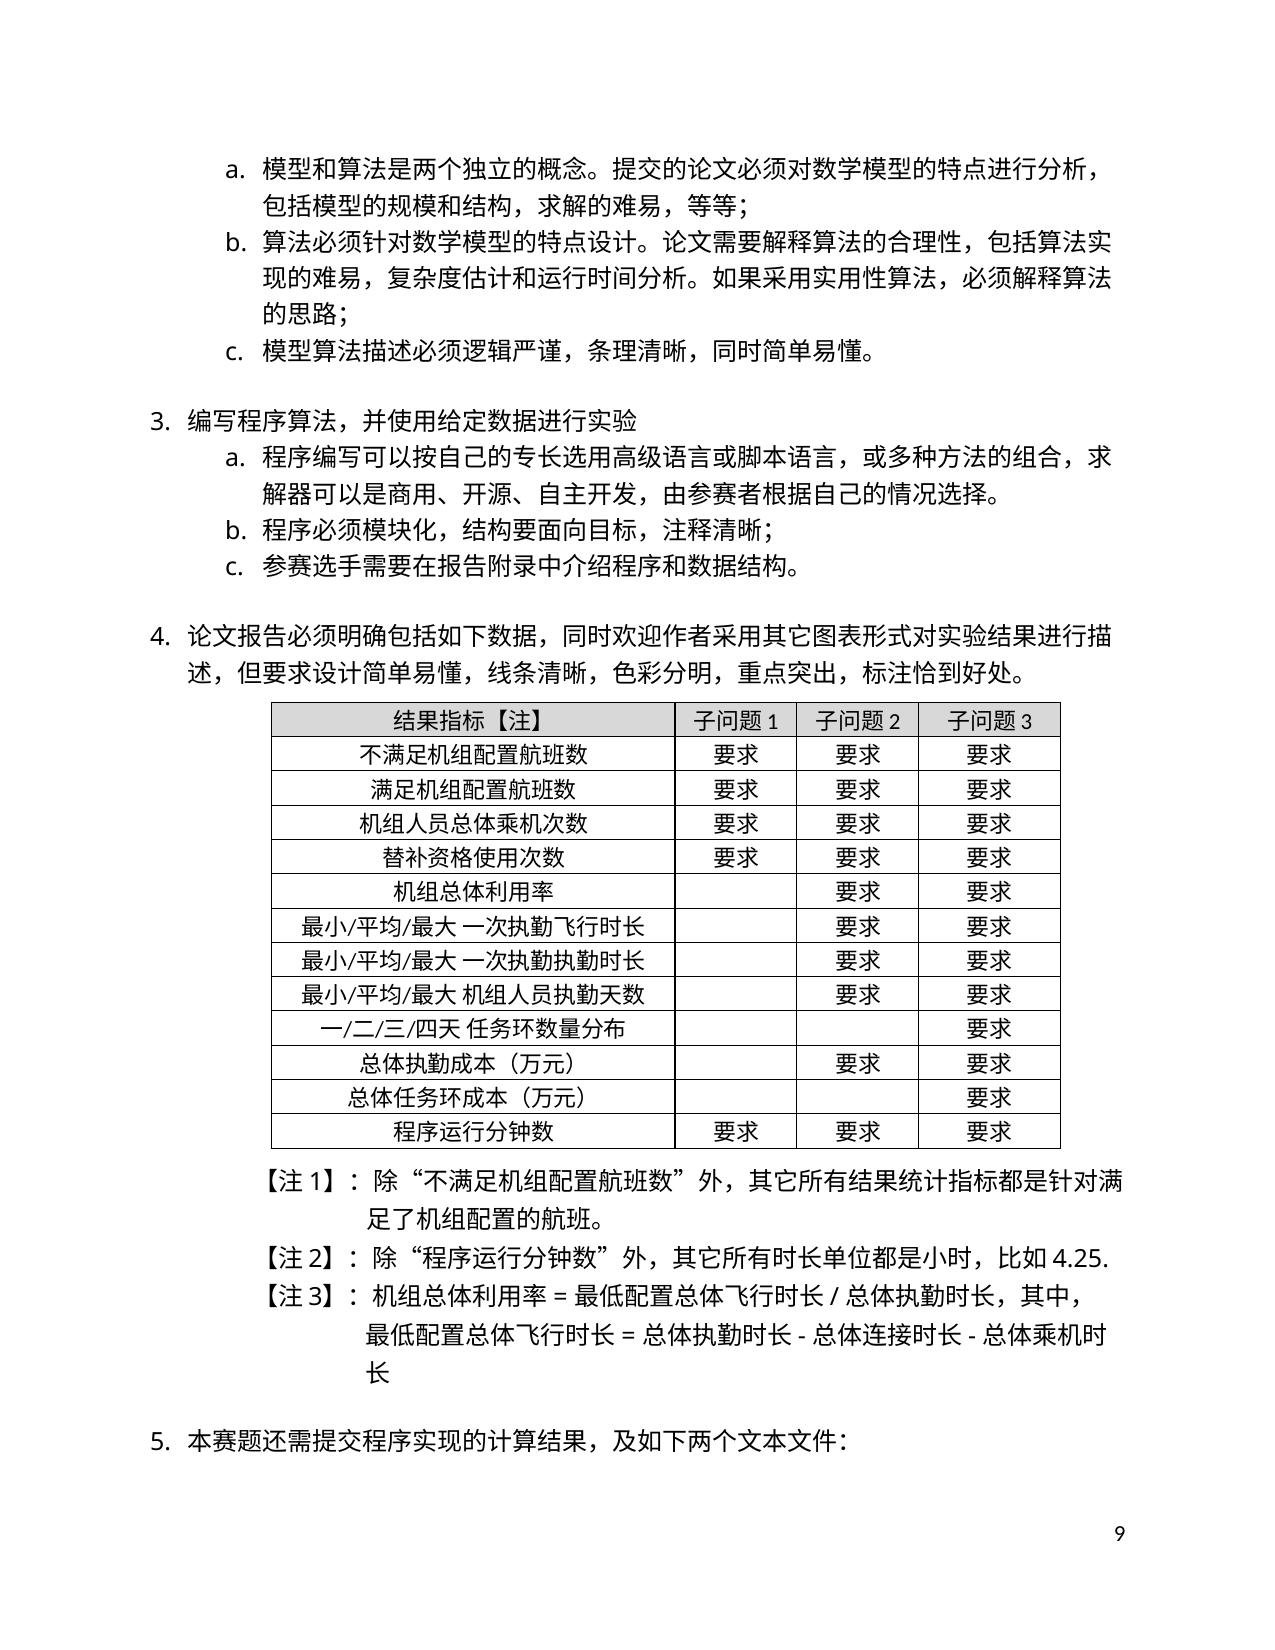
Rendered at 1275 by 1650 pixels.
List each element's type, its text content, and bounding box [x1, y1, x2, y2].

table_cell 最小/平均/最大 机组人员执勤天数 [272, 977, 674, 1010]
table_cell 要求 [919, 806, 1060, 839]
table_cell 要求 [919, 1080, 1060, 1113]
table_cell 要求 [676, 840, 796, 873]
table_cell 要求 [797, 943, 918, 976]
table_cell [676, 1046, 796, 1079]
table_header 子问题1 [676, 703, 796, 736]
table_cell 要求 [919, 771, 1060, 805]
table_cell 机组总体利用率 [272, 874, 674, 907]
table_cell [797, 1011, 918, 1044]
table_cell 要求 [676, 806, 796, 839]
table_cell [676, 909, 796, 942]
table_cell 总体任务环成本（万元） [272, 1080, 674, 1113]
table_cell 不满足机组配置航班数 [272, 737, 674, 770]
list 论文报告必须明确包括如下数据，同时欢迎作者采用其它图表形式对实验结果进行描述，但要求设计简单易懂，线条清晰，色彩分明，重点突出，标注恰到好处。 [150, 617, 1125, 689]
table_header 结果指标【注】 [272, 703, 674, 736]
table_cell 程序运行分钟数 [272, 1114, 674, 1147]
table_cell 要求 [797, 771, 918, 805]
table_header 子问题3 [919, 703, 1060, 736]
list 程序编写可以按自己的专长选用高级语言或脚本语言，或多种方法的组合，求解器可以是商用、开源、自主开发，由参赛者根据自己的情况选择。 [225, 438, 1125, 510]
list 编写程序算法，并使用给定数据进行实验 [150, 402, 1125, 438]
table_cell 满足机组配置航班数 [272, 771, 674, 805]
table_cell 要求 [919, 840, 1060, 873]
table_cell [676, 1011, 796, 1044]
list 模型和算法是两个独立的概念。提交的论文必须对数学模型的特点进行分析，包括模型的规模和结构，求解的难易，等等； [225, 150, 1125, 222]
list 算法必须针对数学模型的特点设计。论文需要解释算法的合理性，包括算法实现的难易，复杂度估计和运行时间分析。如果采用实用性算法，必须解释算法的思路； [225, 222, 1125, 331]
table_cell [797, 1080, 918, 1113]
table_cell 要求 [797, 806, 918, 839]
table_cell 要求 [919, 943, 1060, 976]
table_cell [676, 943, 796, 976]
table_cell 要求 [919, 909, 1060, 942]
table_cell 要求 [919, 1046, 1060, 1079]
table_cell 替补资格使用次数 [272, 840, 674, 873]
table_cell 要求 [797, 737, 918, 770]
table_cell [676, 977, 796, 1010]
table_cell [676, 1080, 796, 1113]
list 【注2】：除“程序运行分钟数”外，其它所有时长单位都是小时，比如4.25. [253, 1238, 1125, 1275]
table_cell 要求 [797, 977, 918, 1010]
table_cell 要求 [919, 1011, 1060, 1044]
table_cell 要求 [797, 1114, 918, 1147]
list 参赛选手需要在报告附录中介绍程序和数据结构。 [225, 547, 1125, 583]
table_cell [676, 874, 796, 907]
table_cell 要求 [676, 771, 796, 805]
table_cell 要求 [919, 737, 1060, 770]
list 本赛题还需提交程序实现的计算结果，及如下两个文本文件： [150, 1421, 1125, 1458]
table_cell 一/二/三/四天 任务环数量分布 [272, 1011, 674, 1044]
table_cell 最小/平均/最大 一次执勤飞行时长 [272, 909, 674, 942]
list 【注1】：除“不满足机组配置航班数”外，其它所有结果统计指标都是针对满足了机组配置的航班。 [253, 1161, 1125, 1236]
table_cell 要求 [797, 840, 918, 873]
table_cell 要求 [797, 909, 918, 942]
table_cell 要求 [919, 1114, 1060, 1147]
list 【注3】：机组总体利用率 = 最低配置总体飞行时长 / 总体执勤时长，其中， [253, 1277, 1125, 1313]
table_cell 要求 [797, 874, 918, 907]
table_cell 要求 [676, 737, 796, 770]
table_header 子问题2 [797, 703, 918, 736]
table_cell 要求 [919, 977, 1060, 1010]
list 模型算法描述必须逻辑严谨，条理清晰，同时简单易懂。 [225, 331, 1125, 367]
table_cell 总体执勤成本（万元） [272, 1046, 674, 1079]
table_cell 要求 [919, 874, 1060, 907]
table_cell 要求 [676, 1114, 796, 1147]
list 程序必须模块化，结构要面向目标，注释清晰； [225, 510, 1125, 547]
table_cell 要求 [797, 1046, 918, 1079]
table_cell 机组人员总体乘机次数 [272, 806, 674, 839]
list 最低配置总体飞行时长 = 总体执勤时长 - 总体连接时长 - 总体乘机时长 [366, 1315, 1125, 1390]
table_cell 最小/平均/最大 一次执勤执勤时长 [272, 943, 674, 976]
